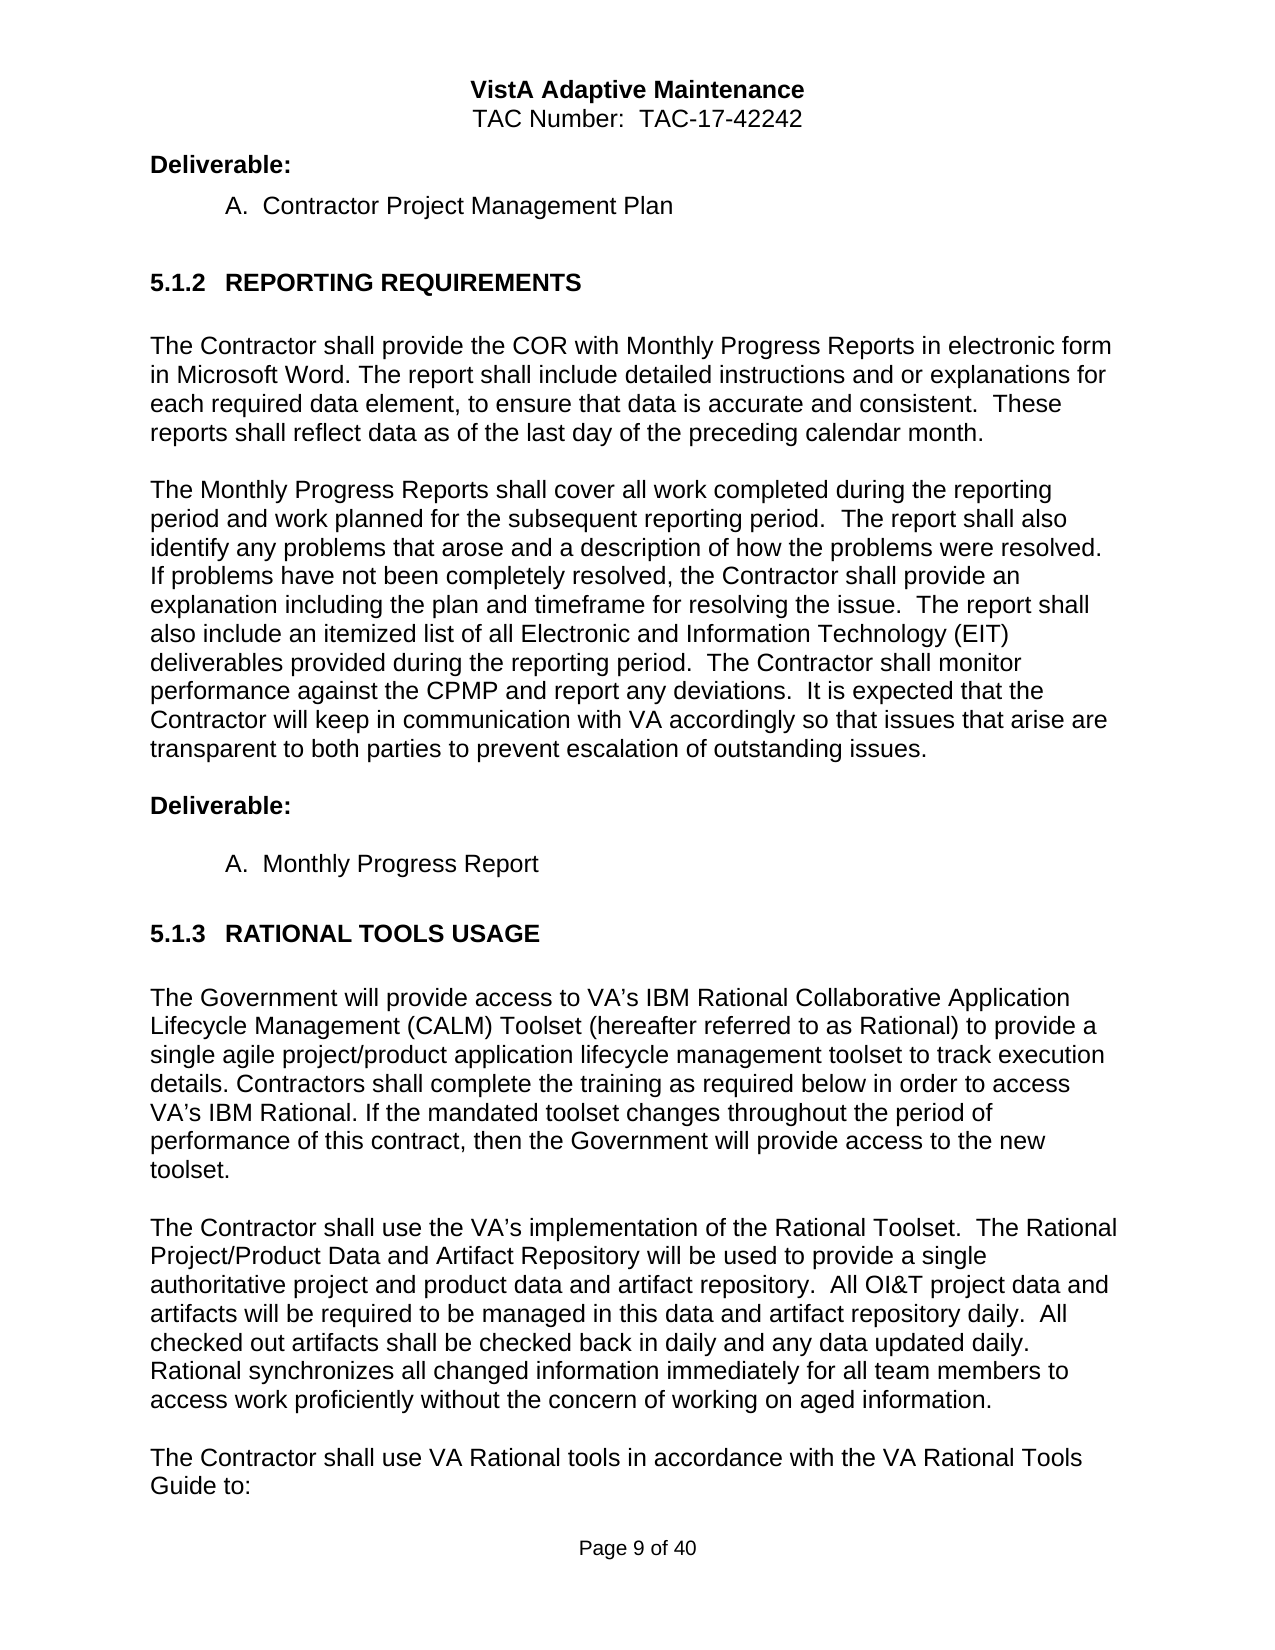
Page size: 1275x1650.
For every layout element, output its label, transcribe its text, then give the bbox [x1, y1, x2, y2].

text The Contractor shall provide the COR with Monthly Progress Reports in electronic form in Microsoft Word. The report shall include detailed instructions and or explanations for each required data element, to ensure that data is accurate and consistent. These reports shall reflect data as of the last day of the preceding calendar month. [150, 331, 1125, 446]
list Contractor Project Management Plan [225, 191, 1125, 220]
text The Government will provide access to VA’s IBM Rational Collaborative Application Lifecycle Management (CALM) Toolset (hereafter referred to as Rational) to provide a single agile project/product application lifecycle management toolset to track execution details. Contractors shall complete the training as required below in order to access VA’s IBM Rational. If the mandated toolset changes throughout the period of performance of this contract, then the Government will provide access to the new toolset. [150, 982, 1125, 1184]
text The Contractor shall use VA Rational tools in accordance with the VA Rational Tools Guide to: [150, 1442, 1125, 1500]
text Deliverable: [150, 150, 1125, 179]
text The Contractor shall use the VA’s implementation of the Rational Toolset. The Rational Project/Product Data and Artifact Repository will be used to provide a single authoritative project and product data and artifact repository. All OI&T project data and artifacts will be required to be managed in this data and artifact repository daily. All checked out artifacts shall be checked back in daily and any data updated daily. Rational synchronizes all changed information immediately for all team members to access work proficiently without the concern of working on aged information. [150, 1212, 1125, 1414]
text Deliverable: [150, 791, 1125, 849]
text The Monthly Progress Reports shall cover all work completed during the reporting period and work planned for the subsequent reporting period. The report shall also identify any problems that arose and a description of how the problems were resolved. If problems have not been completely resolved, the Contractor shall provide an explanation including the plan and timeframe for resolving the issue. The report shall also include an itemized list of all Electronic and Information Technology (EIT) deliverables provided during the reporting period. The Contractor shall monitor performance against the CPMP and report any deviations. It is expected that the Contractor will keep in communication with VA accordingly so that issues that arise are transparent to both parties to prevent escalation of outstanding issues. [150, 475, 1125, 762]
list RATIONAL TOOLS USAGE [150, 919, 1125, 947]
subtitle REPORTING REQUIREMENTS [150, 267, 1125, 296]
list Monthly Progress Report [225, 849, 1125, 877]
